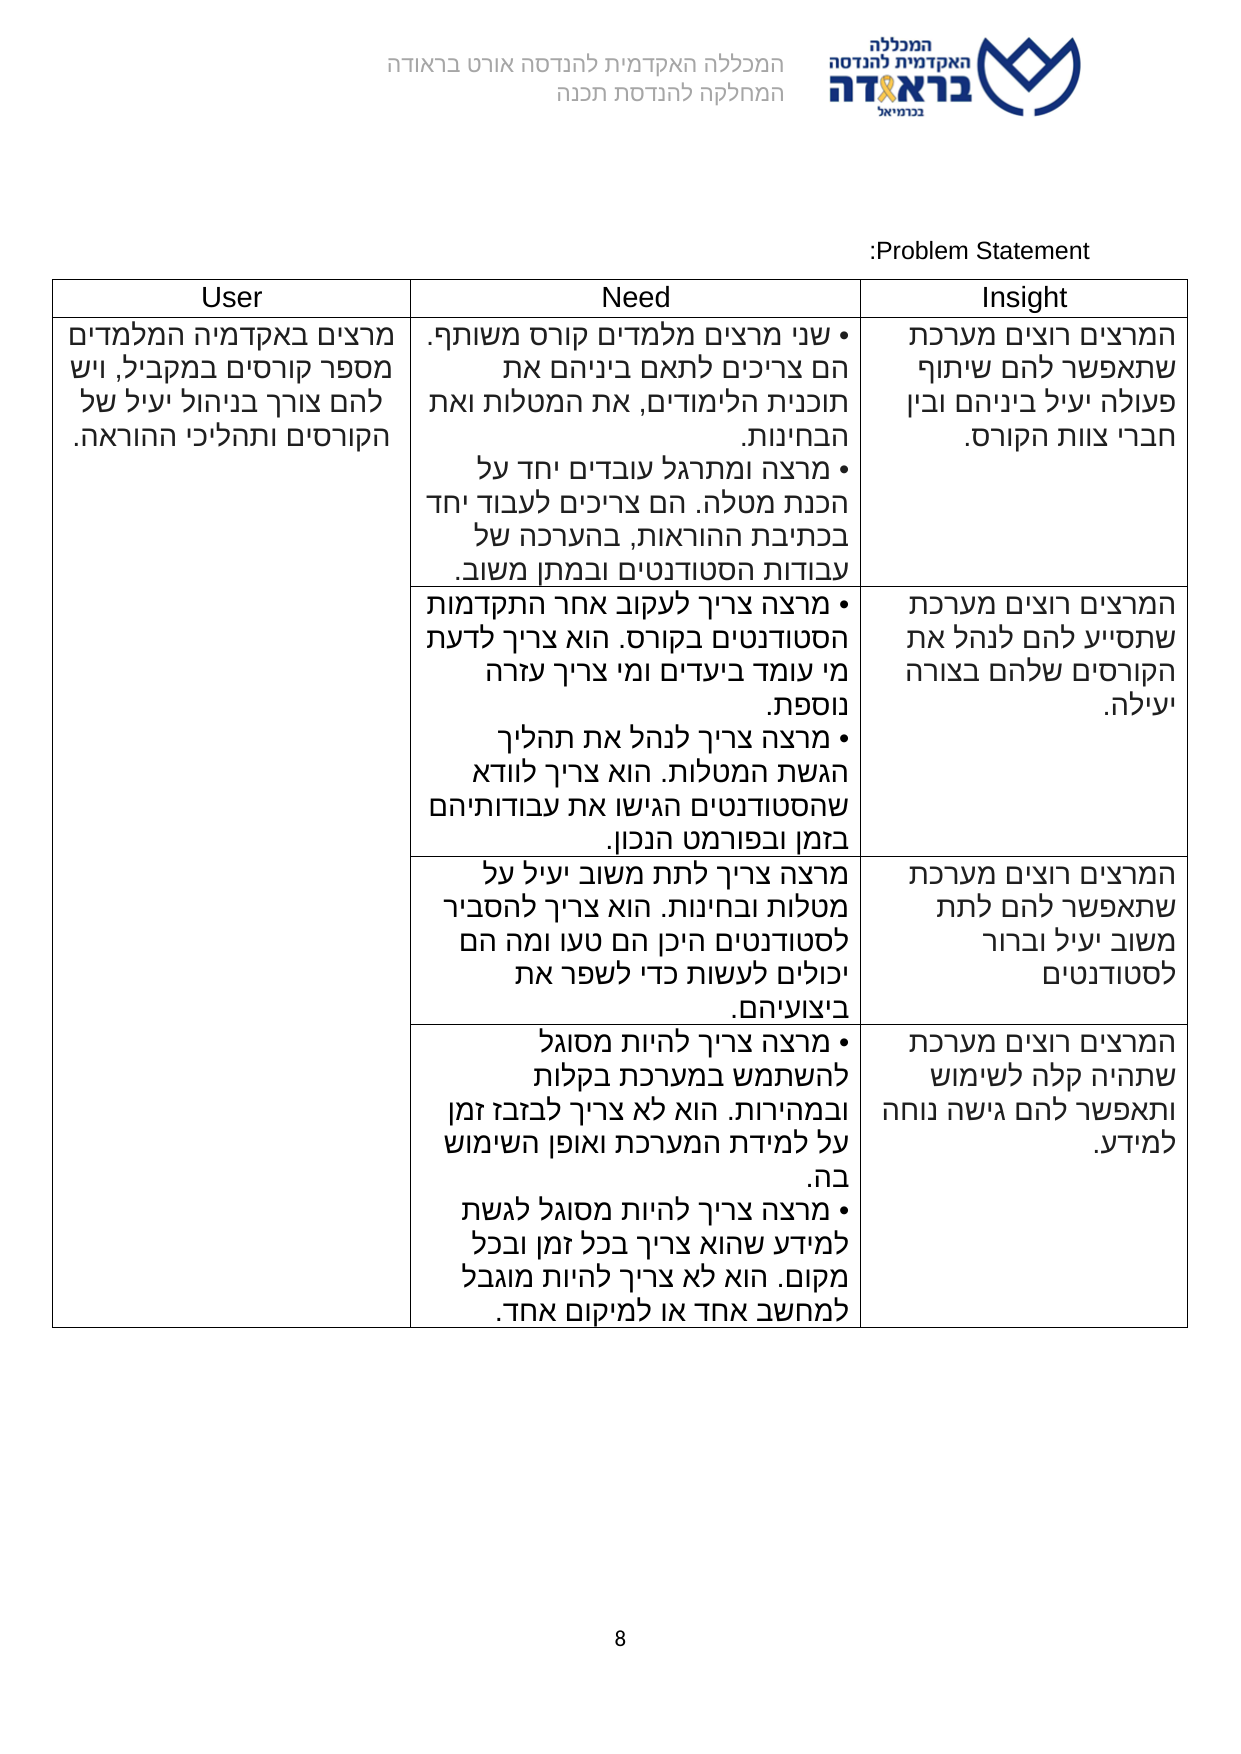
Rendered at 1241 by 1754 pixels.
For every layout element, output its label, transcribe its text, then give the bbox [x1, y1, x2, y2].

picture [817, 31, 1089, 118]
text Problem Statement: [150, 236, 1090, 265]
table_header User [53, 280, 410, 317]
table_cell המרצים רוצים מערכת שתהיה קלה לשימוש ותאפשר להם גישה נוחה למידע. [861, 1025, 1187, 1327]
table_cell המרצים רוצים מערכת שתאפשר להם שיתוף פעולה יעיל ביניהם ובין חברי צוות הקורס. [861, 318, 1187, 586]
table_header Need [411, 280, 860, 317]
table_cell המרצים רוצים מערכת שתסייע להם לנהל את הקורסים שלהם בצורה יעילה. [861, 587, 1187, 856]
table_cell • שני מרצים מלמדים קורס משותף. הם צריכים לתאם ביניהם את תוכנית הלימודים, את המטלות ואת הבחינות. • מרצה ומתרגל עובדים יחד על הכנת מטלה. הם צריכים לעבוד יחד בכתיבת ההוראות, בהערכה של עבודות הסטודנטים ובמתן משוב. [411, 318, 860, 586]
table_cell מרצה צריך לתת משוב יעיל על מטלות ובחינות. הוא צריך להסביר לסטודנטים היכן הם טעו ומה הם יכולים לעשות כדי לשפר את ביצועיהם. [411, 857, 860, 1024]
table_cell המרצים רוצים מערכת שתאפשר להם לתת משוב יעיל וברור לסטודנטים [861, 857, 1187, 1024]
table_header Insight [861, 280, 1187, 317]
table_cell • מרצה צריך להיות מסוגל להשתמש במערכת בקלות ובמהירות. הוא לא צריך לבזבז זמן על למידת המערכת ואופן השימוש בה. • מרצה צריך להיות מסוגל לגשת למידע שהוא צריך בכל זמן ובכל מקום. הוא לא צריך להיות מוגבל למחשב אחד או למיקום אחד. [411, 1025, 860, 1327]
table_cell • מרצה צריך לעקוב אחר התקדמות הסטודנטים בקורס. הוא צריך לדעת מי עומד ביעדים ומי צריך עזרה נוספת. • מרצה צריך לנהל את תהליך הגשת המטלות. הוא צריך לוודא שהסטודנטים הגישו את עבודותיהם בזמן ובפורמט הנכון. [411, 587, 860, 856]
table_cell מרצים באקדמיה המלמדים מספר קורסים במקביל, ויש להם צורך בניהול יעיל של הקורסים ותהליכי ההוראה. [53, 318, 410, 1327]
